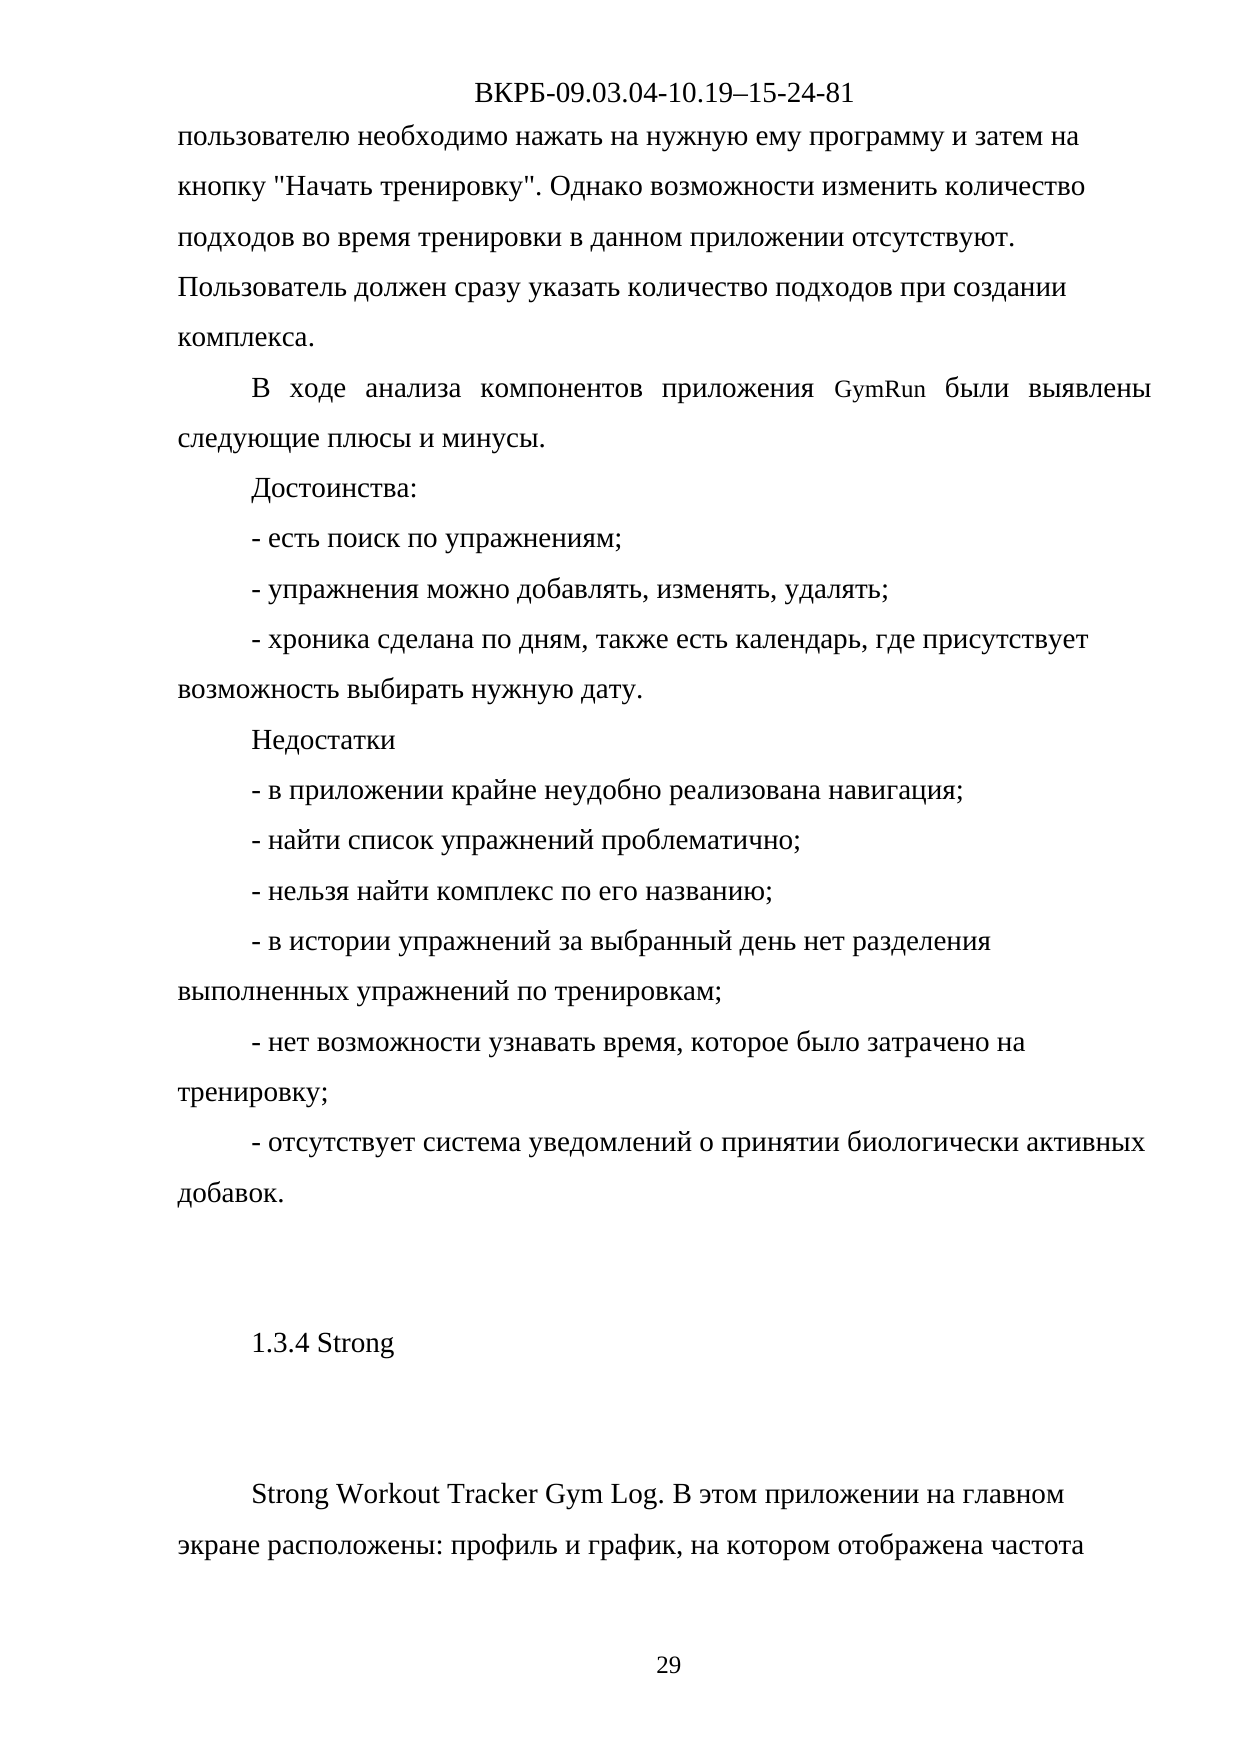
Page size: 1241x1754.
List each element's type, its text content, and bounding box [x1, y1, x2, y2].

text Достоинства: [177, 470, 1152, 504]
text - есть поиск по упражнениям; [177, 521, 1152, 554]
text - в истории упражнений за выбранный день нет разделения выполненных упражнений по тренировкам; [177, 923, 1152, 1007]
text - упражнения можно добавлять, изменять, удалять; [177, 571, 1152, 604]
text - найти список упражнений проблематично; [177, 822, 1152, 856]
text - отсутствует система уведомлений о принятии биологически активных добавок. [177, 1124, 1152, 1208]
text - хроника сделана по дням, также есть календарь, где присутствует возможность выбирать нужную дату. [177, 621, 1152, 705]
text - нет возможности узнавать время, которое было затрачено на тренировку; [177, 1024, 1152, 1108]
text Недостатки [177, 722, 1152, 755]
text - нельзя найти комплекс по его названию; [177, 873, 1152, 906]
text - в приложении крайне неудобно реализована навигация; [177, 772, 1152, 806]
text В ходе анализа компонентов приложения GymRun были выявлены следующие плюсы и минусы. [177, 370, 1152, 453]
subtitle 1.3.4 Strong [177, 1326, 1152, 1359]
